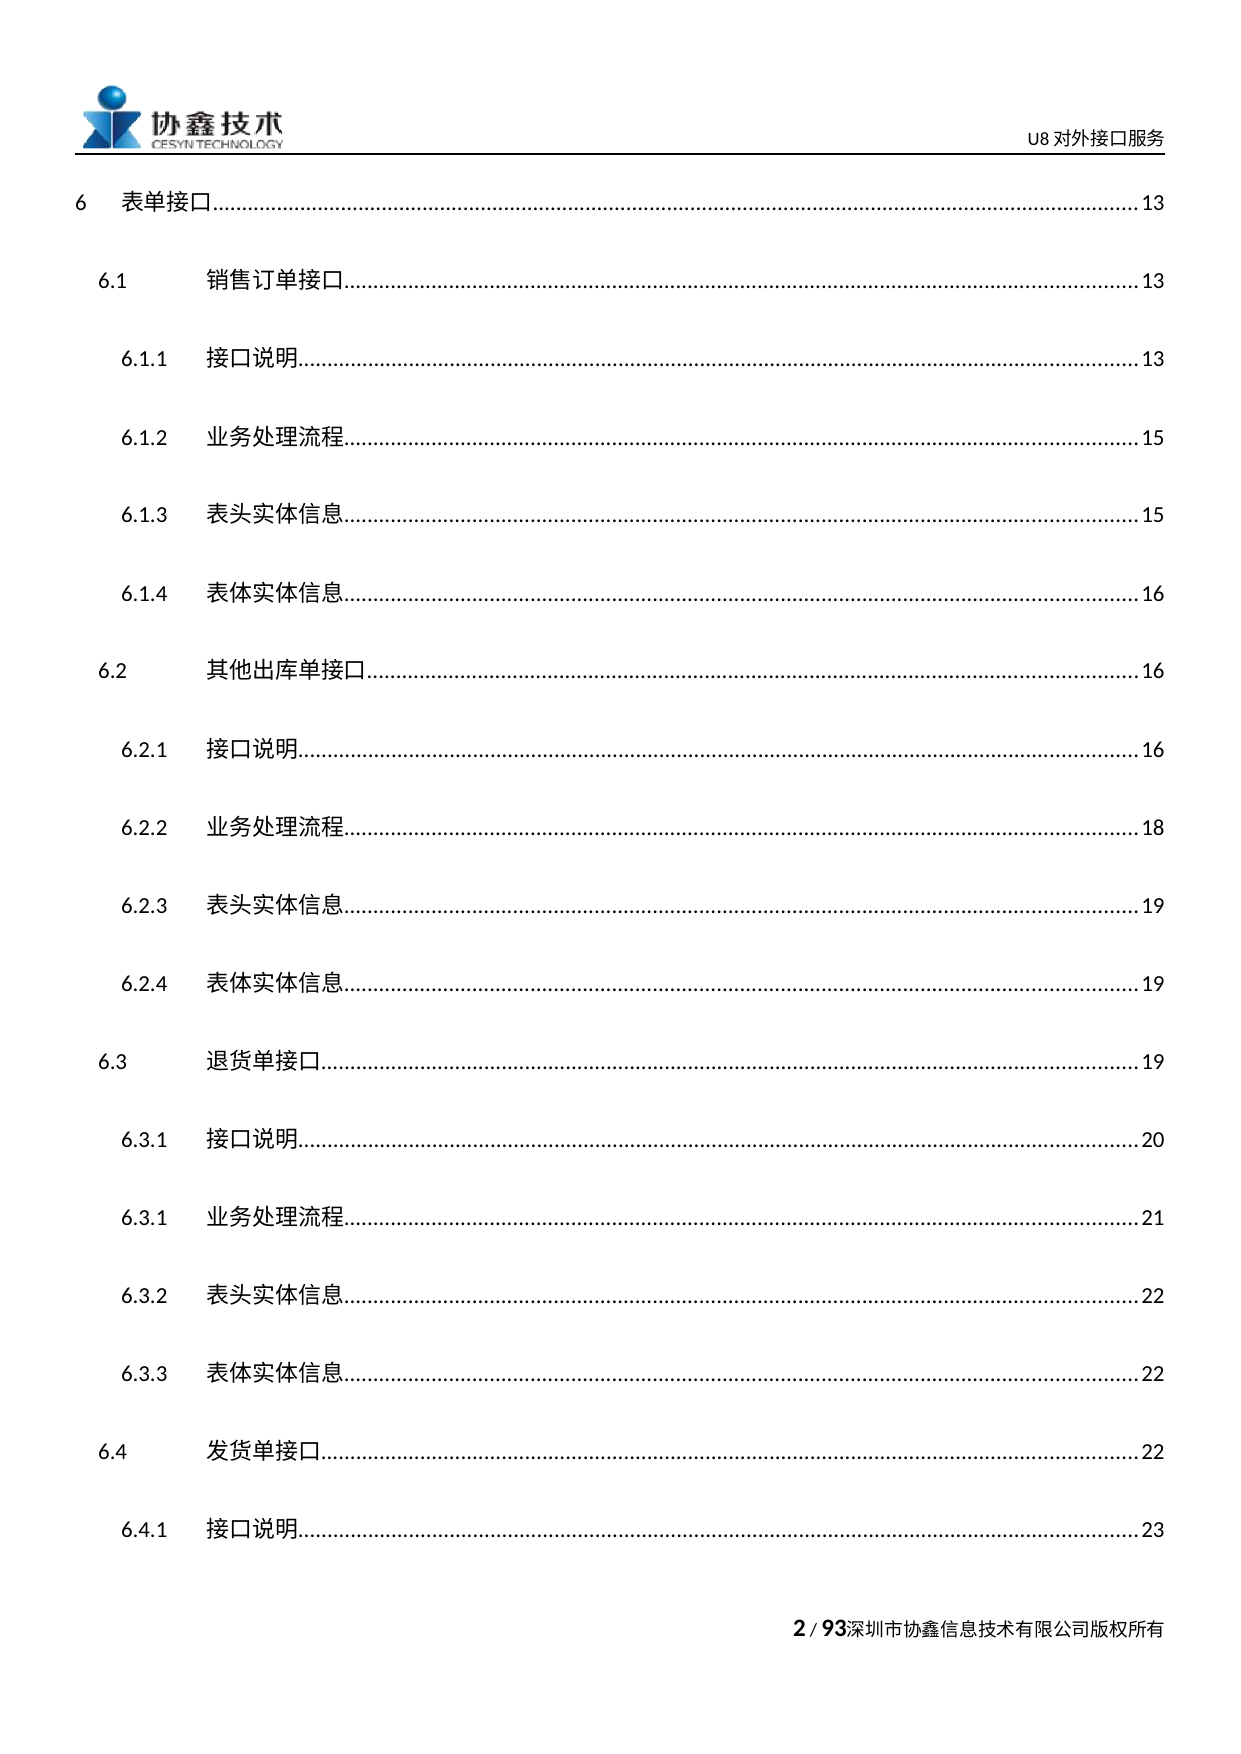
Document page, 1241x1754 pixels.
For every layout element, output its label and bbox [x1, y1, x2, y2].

picture [81, 85, 285, 149]
